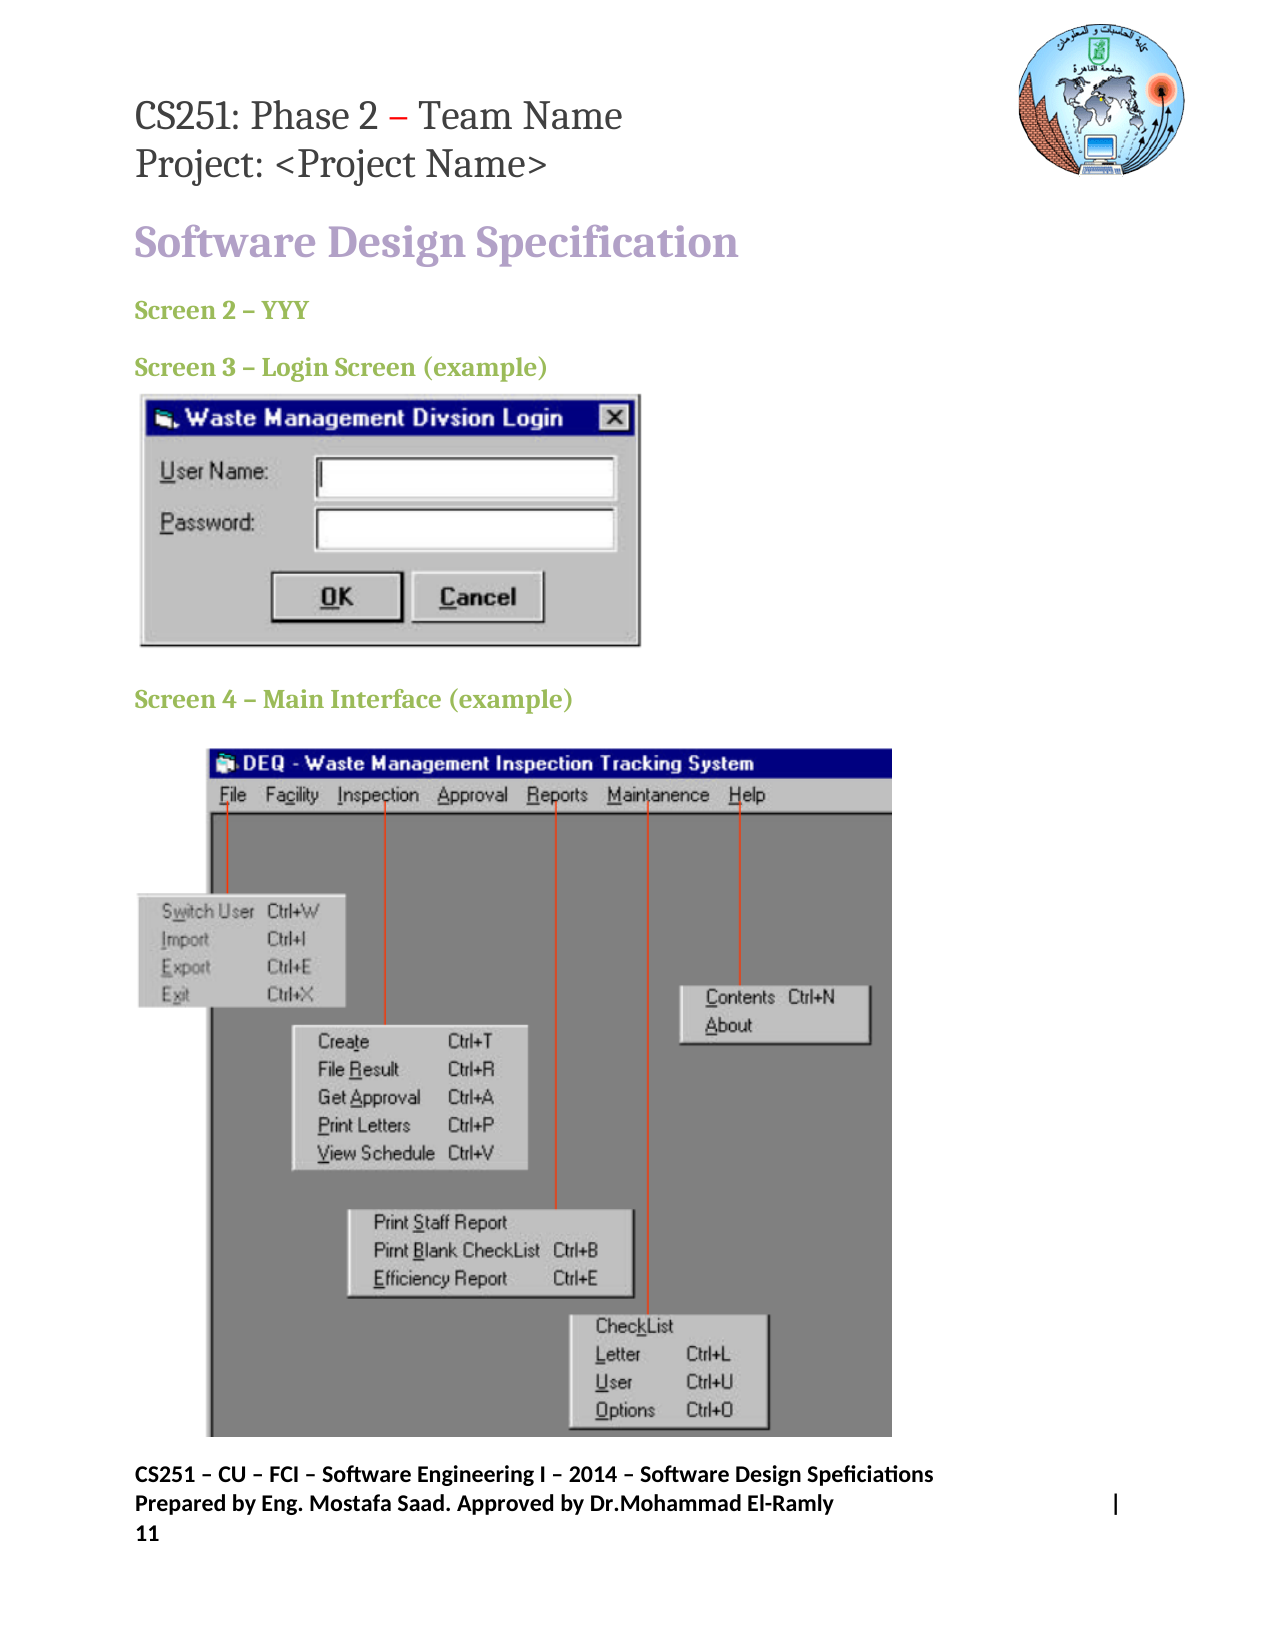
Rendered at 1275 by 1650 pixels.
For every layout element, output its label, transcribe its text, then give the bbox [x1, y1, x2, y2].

subtitle Screen 4 – Main Interface (example) [135, 684, 1140, 716]
picture [135, 388, 646, 656]
subtitle Screen 2 – YYY [135, 295, 1140, 327]
picture [135, 721, 892, 1437]
subtitle Screen 3 – Login Screen (example) [135, 352, 1140, 383]
picture [1018, 24, 1186, 180]
